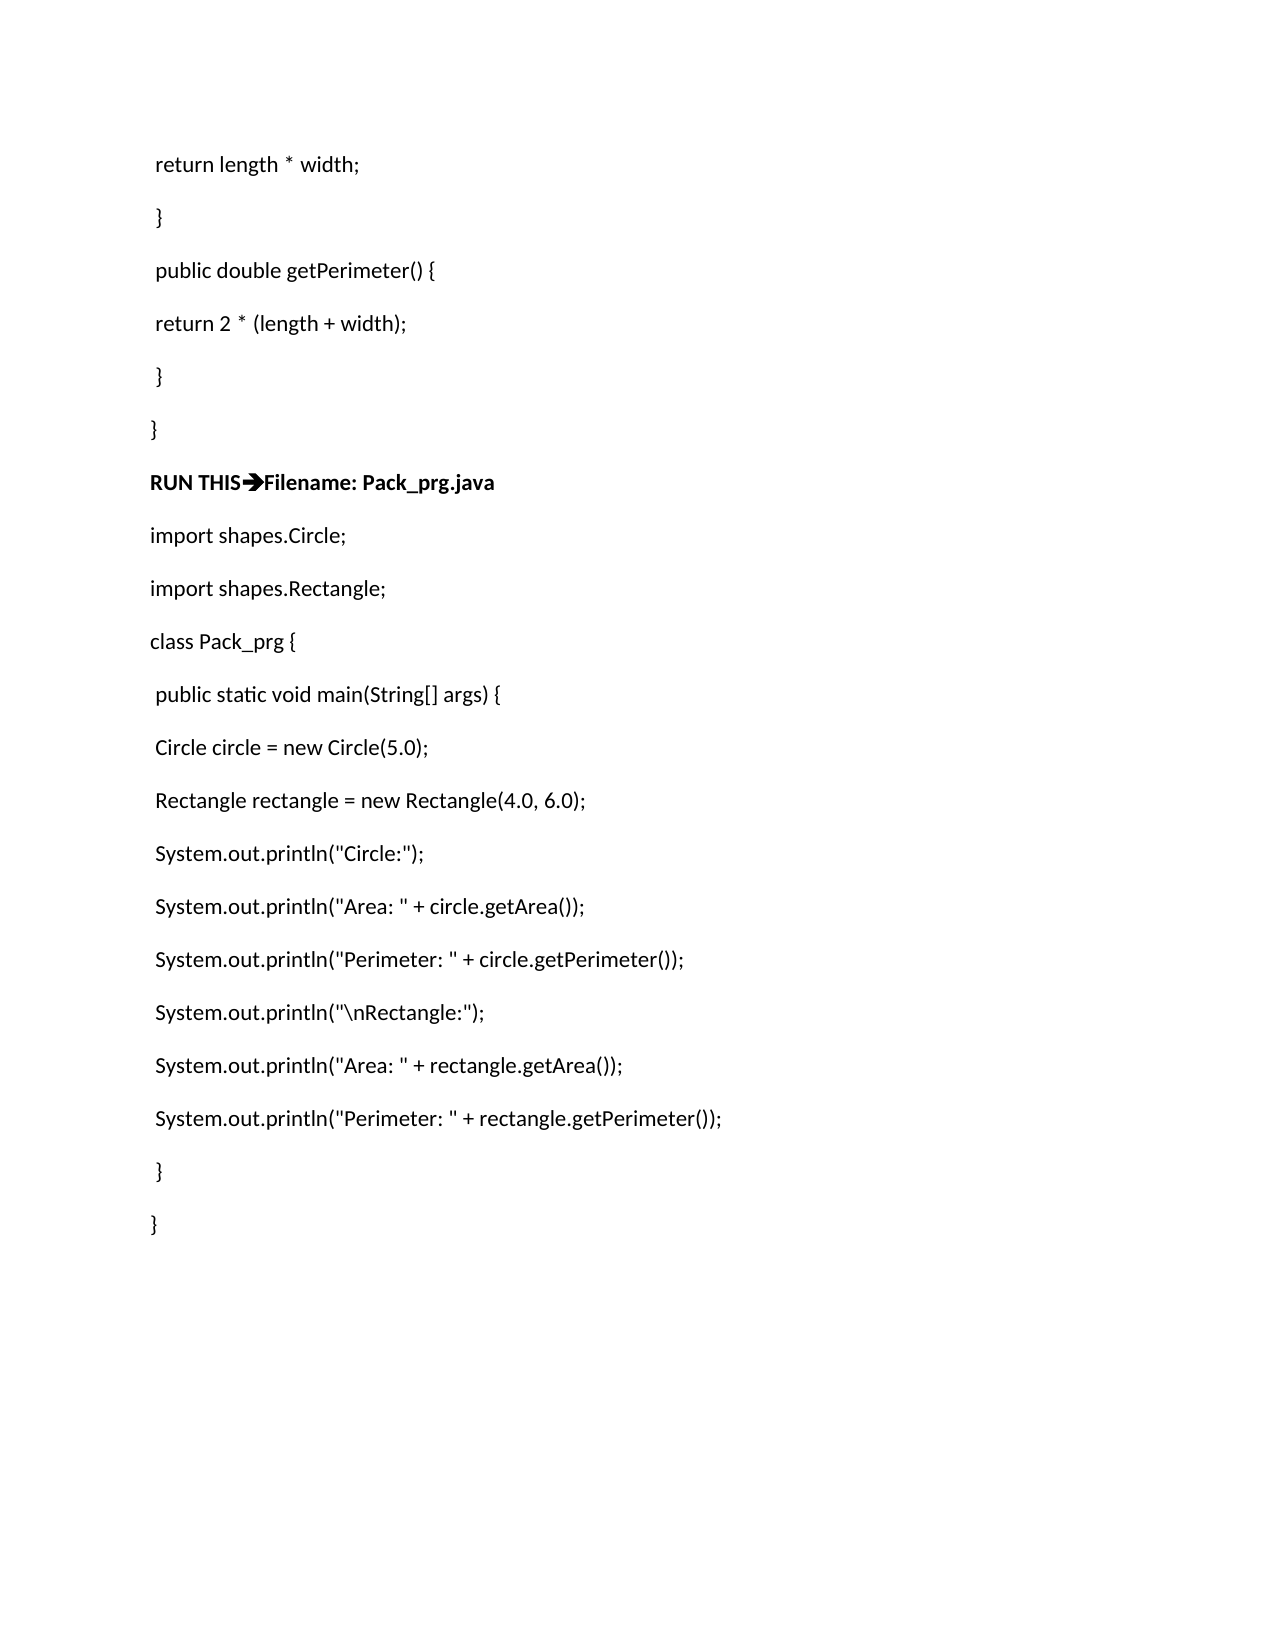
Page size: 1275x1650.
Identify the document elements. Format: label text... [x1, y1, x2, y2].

text public double getPerimeter() { [150, 256, 1125, 284]
text System.out.println("Perimeter: " + rectangle.getPerimeter()); [150, 1104, 1125, 1132]
text Rectangle rectangle = new Rectangle(4.0, 6.0); [150, 786, 1125, 814]
text public static void main(String[] args) { [150, 680, 1125, 708]
text System.out.println("Circle:"); [150, 839, 1125, 867]
text System.out.println("Perimeter: " + circle.getPerimeter()); [150, 945, 1125, 973]
text import shapes.Rectangle; [150, 574, 1125, 602]
text } [150, 362, 1125, 390]
text import shapes.Circle; [150, 521, 1125, 549]
text RUN THISFilename: Pack_prg.java [150, 468, 1125, 496]
text Circle circle = new Circle(5.0); [150, 733, 1125, 761]
text return length * width; [150, 150, 1125, 178]
text } [150, 1157, 1125, 1185]
text } [150, 203, 1125, 231]
text } [150, 415, 1125, 443]
text } [150, 1210, 1125, 1238]
text return 2 * (length + width); [150, 309, 1125, 337]
text class Pack_prg { [150, 627, 1125, 655]
text System.out.println("Area: " + rectangle.getArea()); [150, 1051, 1125, 1079]
text System.out.println("Area: " + circle.getArea()); [150, 892, 1125, 920]
text System.out.println("\nRectangle:"); [150, 998, 1125, 1026]
